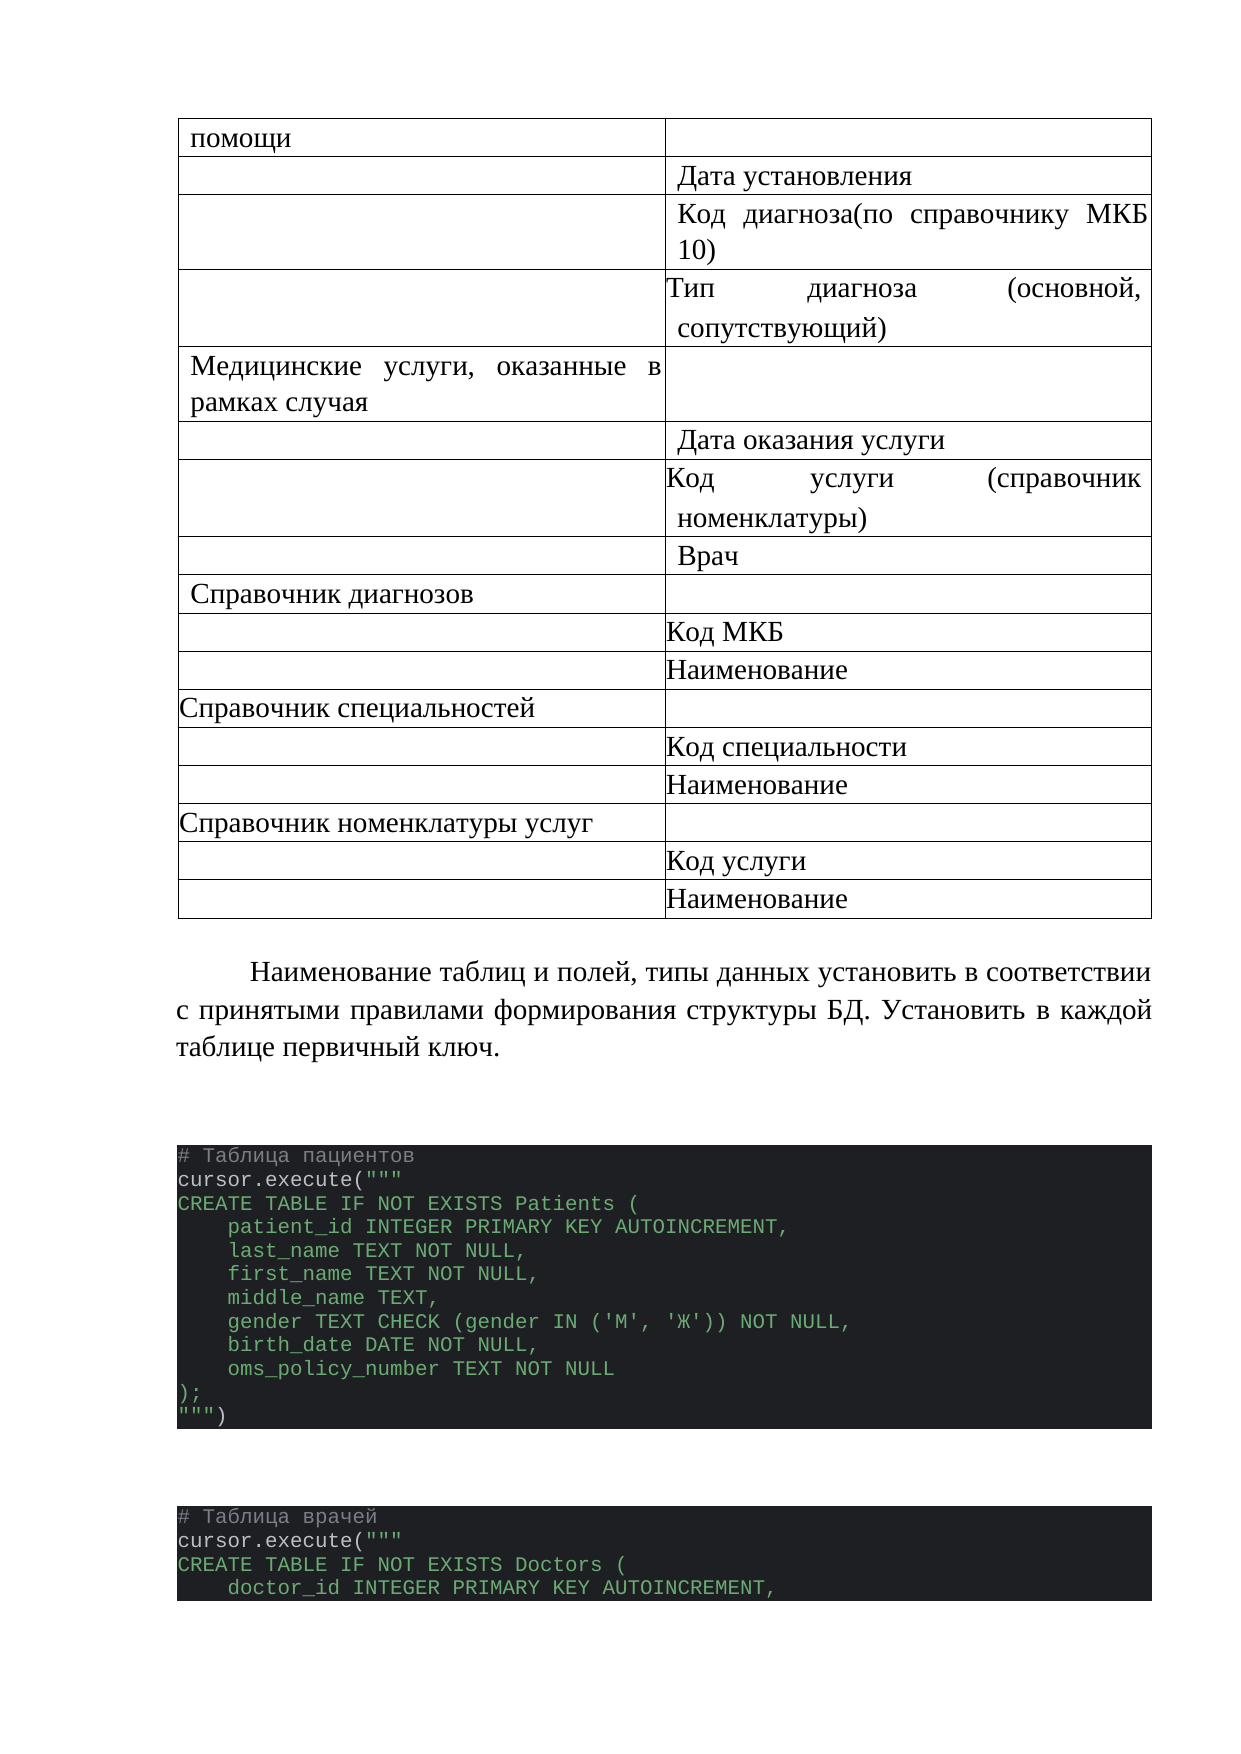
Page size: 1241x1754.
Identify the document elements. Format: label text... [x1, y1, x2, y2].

table_cell [179, 157, 665, 194]
table_cell Наименование [666, 652, 1151, 689]
table_cell Дата установления [666, 157, 1151, 194]
table_cell [666, 690, 1151, 727]
table_cell [179, 195, 665, 269]
text # Таблица пациентов [177, 1145, 1152, 1169]
table_cell Код услуги (справочник номенклатуры) [666, 460, 1151, 536]
table_cell [666, 804, 1151, 841]
table_cell Медицинские услуги, оказанные в рамках случая [179, 347, 665, 421]
table_cell Наименование [666, 766, 1151, 803]
table_cell Врач [666, 537, 1151, 574]
table_cell Тип диагноза (основной, сопутствующий) [666, 270, 1151, 346]
table_cell [666, 347, 1151, 421]
table_cell Код диагноза(по справочнику МКБ 10) [666, 195, 1151, 269]
table_cell [179, 880, 665, 917]
table_cell [179, 614, 665, 651]
table_cell [666, 119, 1151, 156]
table_cell [179, 460, 665, 536]
table_cell [666, 575, 1151, 612]
table_cell Код МКБ [666, 614, 1151, 651]
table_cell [179, 119, 665, 156]
text Наименование таблиц и полей, типы данных установить в соответствии с принятыми правилами формирования структуры БД. Установить в каждой таблице первичный ключ. [176, 954, 1152, 1062]
table_cell [179, 422, 665, 459]
table_cell Справочник номенклатуры услуг [179, 804, 665, 841]
table_cell Дата оказания услуги [666, 422, 1151, 459]
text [177, 1506, 1152, 1601]
table_cell Справочник специальностей [179, 690, 665, 727]
table_cell [179, 728, 665, 765]
table_cell Справочник диагнозов [179, 575, 665, 612]
table_cell Код услуги [666, 842, 1151, 879]
table_cell [179, 537, 665, 574]
table_cell Наименование [666, 880, 1151, 917]
text cursor.execute(""" CREATE TABLE IF NOT EXISTS Patients ( patient_id INTEGER PRIMARY KEY AUTOINCREMENT, last_name TEXT NOT NULL, first_name TEXT NOT NULL, middle_name TEXT, gender TEXT CHECK (gender IN ('М', 'Ж')) NOT NULL, birth_date DATE NOT NULL, oms_policy_number TEXT NOT NULL ); """) [177, 1169, 1152, 1429]
table_cell [179, 270, 665, 346]
table_cell Код специальности [666, 728, 1151, 765]
table_cell [179, 842, 665, 879]
table_cell [179, 652, 665, 689]
table_cell [179, 766, 665, 803]
